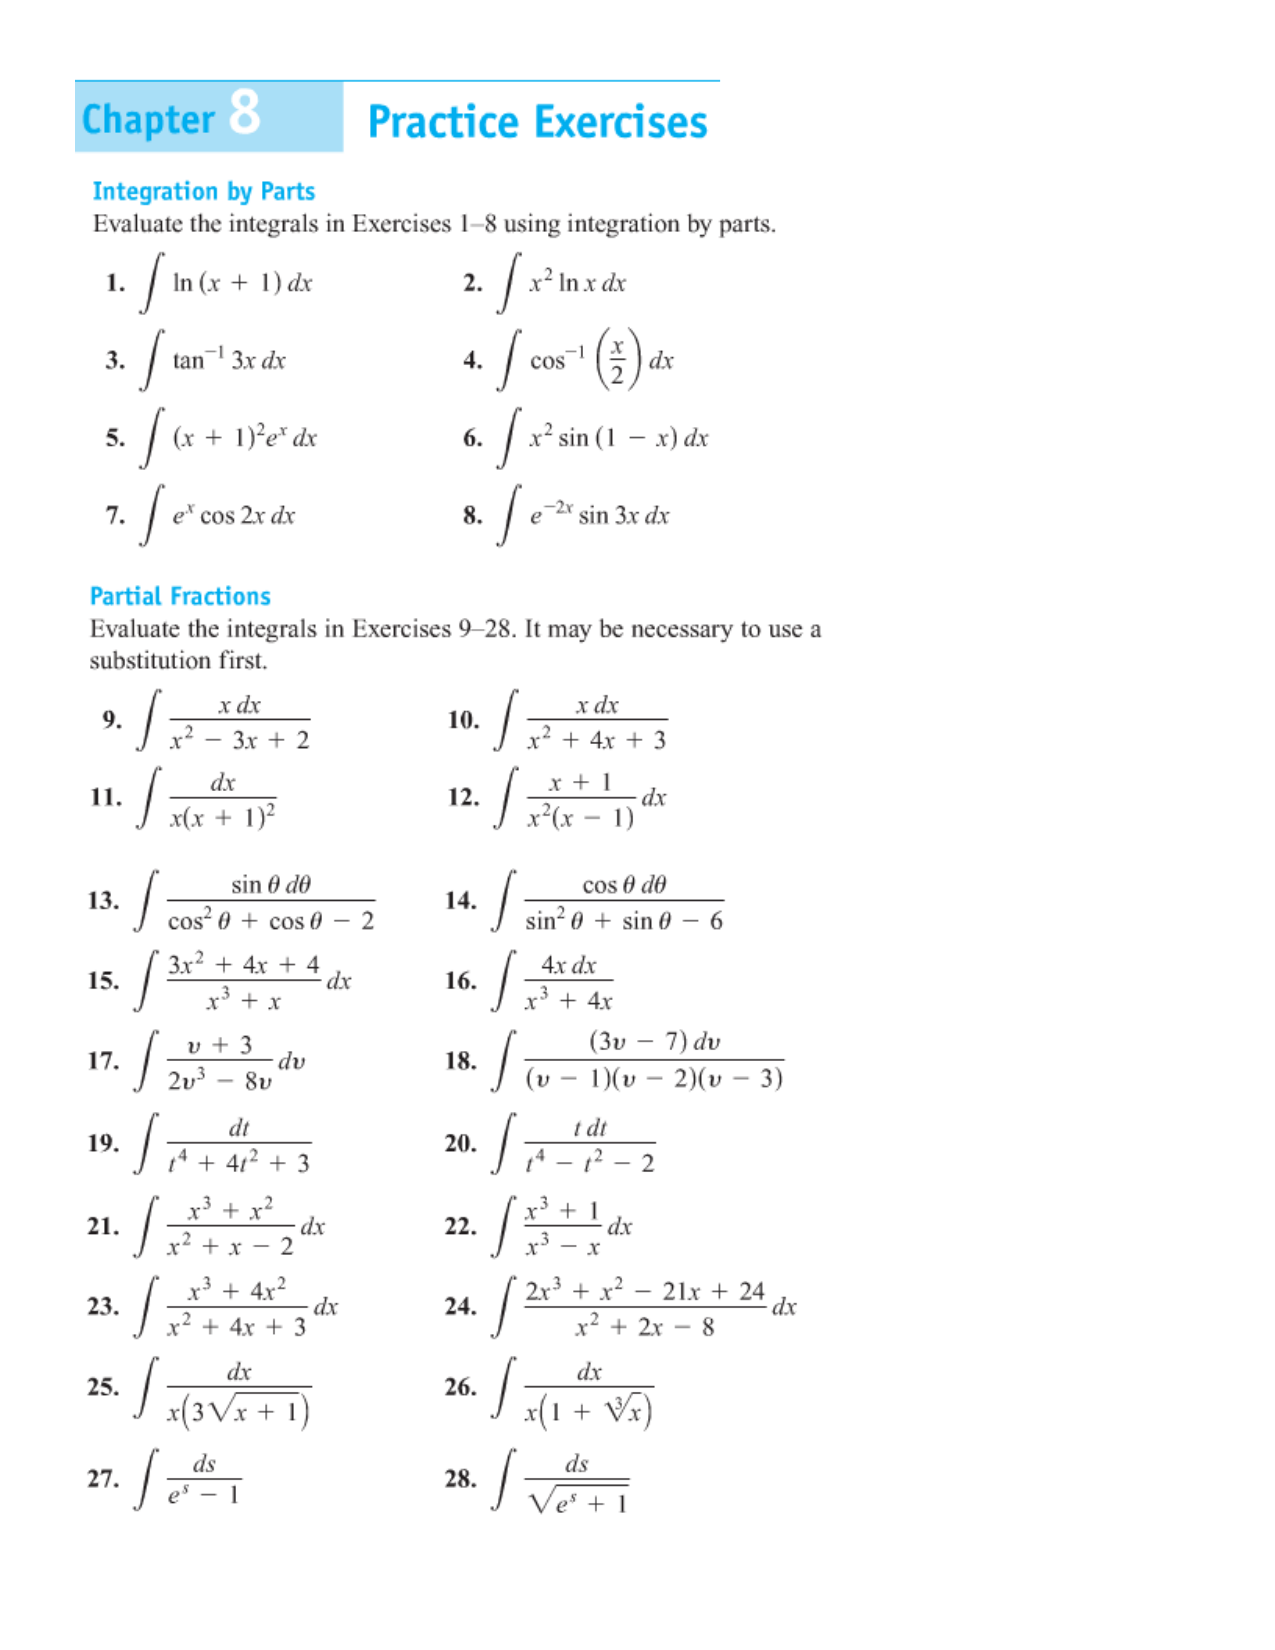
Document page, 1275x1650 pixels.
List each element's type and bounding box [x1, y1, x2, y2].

picture [75, 570, 830, 849]
picture [75, 163, 794, 567]
picture [75, 75, 721, 160]
picture [75, 853, 808, 1527]
